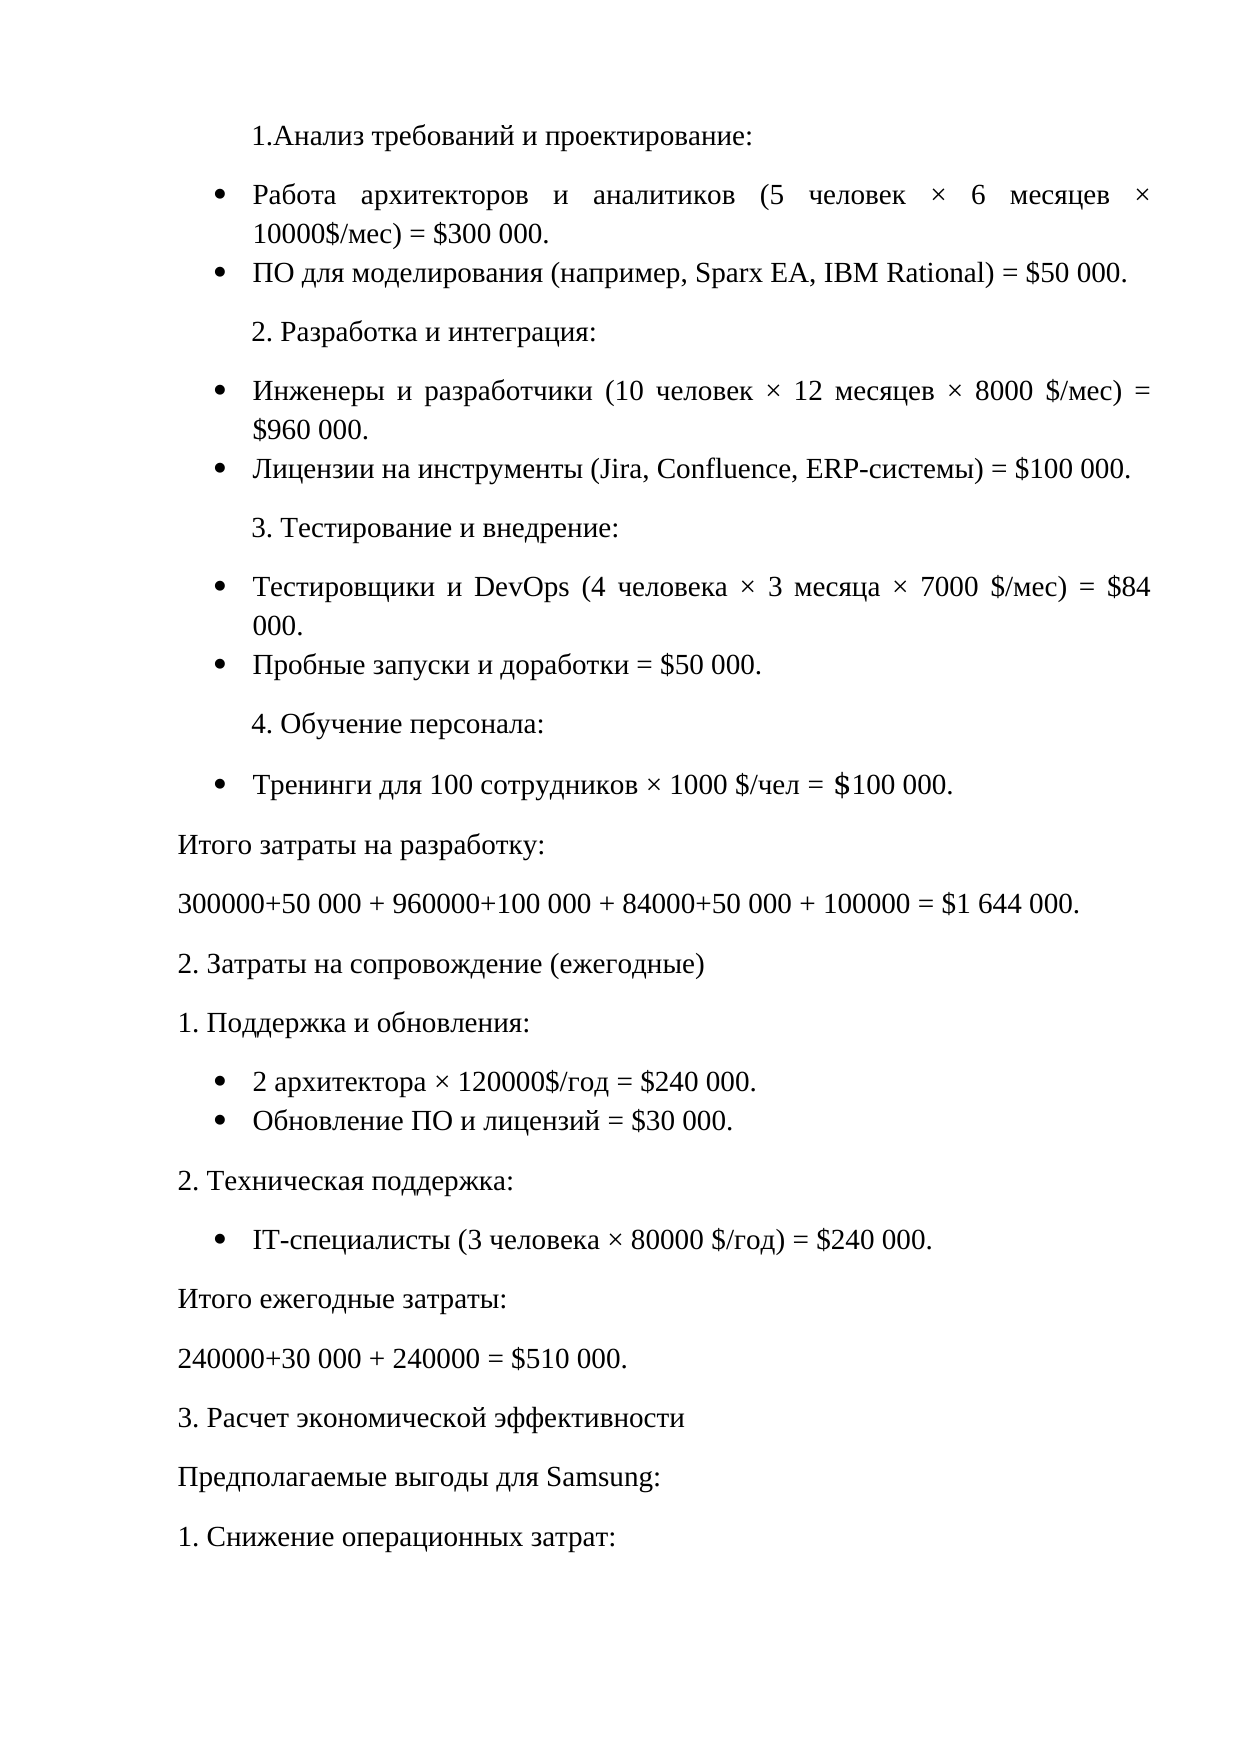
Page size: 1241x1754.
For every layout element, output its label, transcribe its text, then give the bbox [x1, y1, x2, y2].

list Пробные запуски и доработки = $50 000. [215, 647, 1152, 680]
text 2. Разработка и интеграция: [177, 314, 1152, 348]
list Работа архитекторов и аналитиков (5 человек × 6 месяцев × 10000$/мес) = $300 000. [215, 177, 1152, 250]
list 2 архитектора × 120000$/год = $240 000. [215, 1064, 1152, 1098]
list Инженеры и разработчики (10 человек × 12 месяцев × 8000 $/мес) = $960 000. [215, 373, 1152, 446]
text Предполагаемые выгоды для Samsung: [177, 1459, 1152, 1493]
text Итого затраты на разработку: [177, 827, 1152, 861]
text 1.Анализ требований и проектирование: [177, 118, 1152, 152]
text 4. Обучение персонала: [177, 706, 1152, 740]
list Тестировщики и DevOps (4 человека × 3 месяца × 7000 $/мес) = $84 000. [215, 569, 1152, 642]
list Лицензии на инструменты (Jira, Confluence, ERP-системы) = $100 000. [215, 451, 1152, 484]
text 240000+30 000 + 240000 = $510 000. [177, 1341, 1152, 1374]
text 300000+50 000 + 960000+100 000 + 84000+50 000 + 100000 = $1 644 000. [177, 886, 1152, 920]
text 3. Расчет экономической эффективности [177, 1400, 1152, 1434]
list Обновление ПО и лицензий = $30 000. [215, 1103, 1152, 1137]
list ПО для моделирования (например, Sparx EA, IBM Rational) = $50 000. [215, 255, 1152, 288]
list Тренинги для 100 сотрудников × 1000 $/чел = $100 000. [215, 766, 1152, 801]
list IT-специалисты (3 человека × 80000 $/год) = $240 000. [215, 1222, 1152, 1256]
text 1. Снижение операционных затрат: [177, 1519, 1152, 1552]
text 3. Тестирование и внедрение: [177, 510, 1152, 544]
text 2. Затраты на сопровождение (ежегодные) [177, 946, 1152, 979]
text 2. Техническая поддержка: [177, 1163, 1152, 1196]
text Итого ежегодные затраты: [177, 1281, 1152, 1315]
text 1. Поддержка и обновления: [177, 1005, 1152, 1039]
